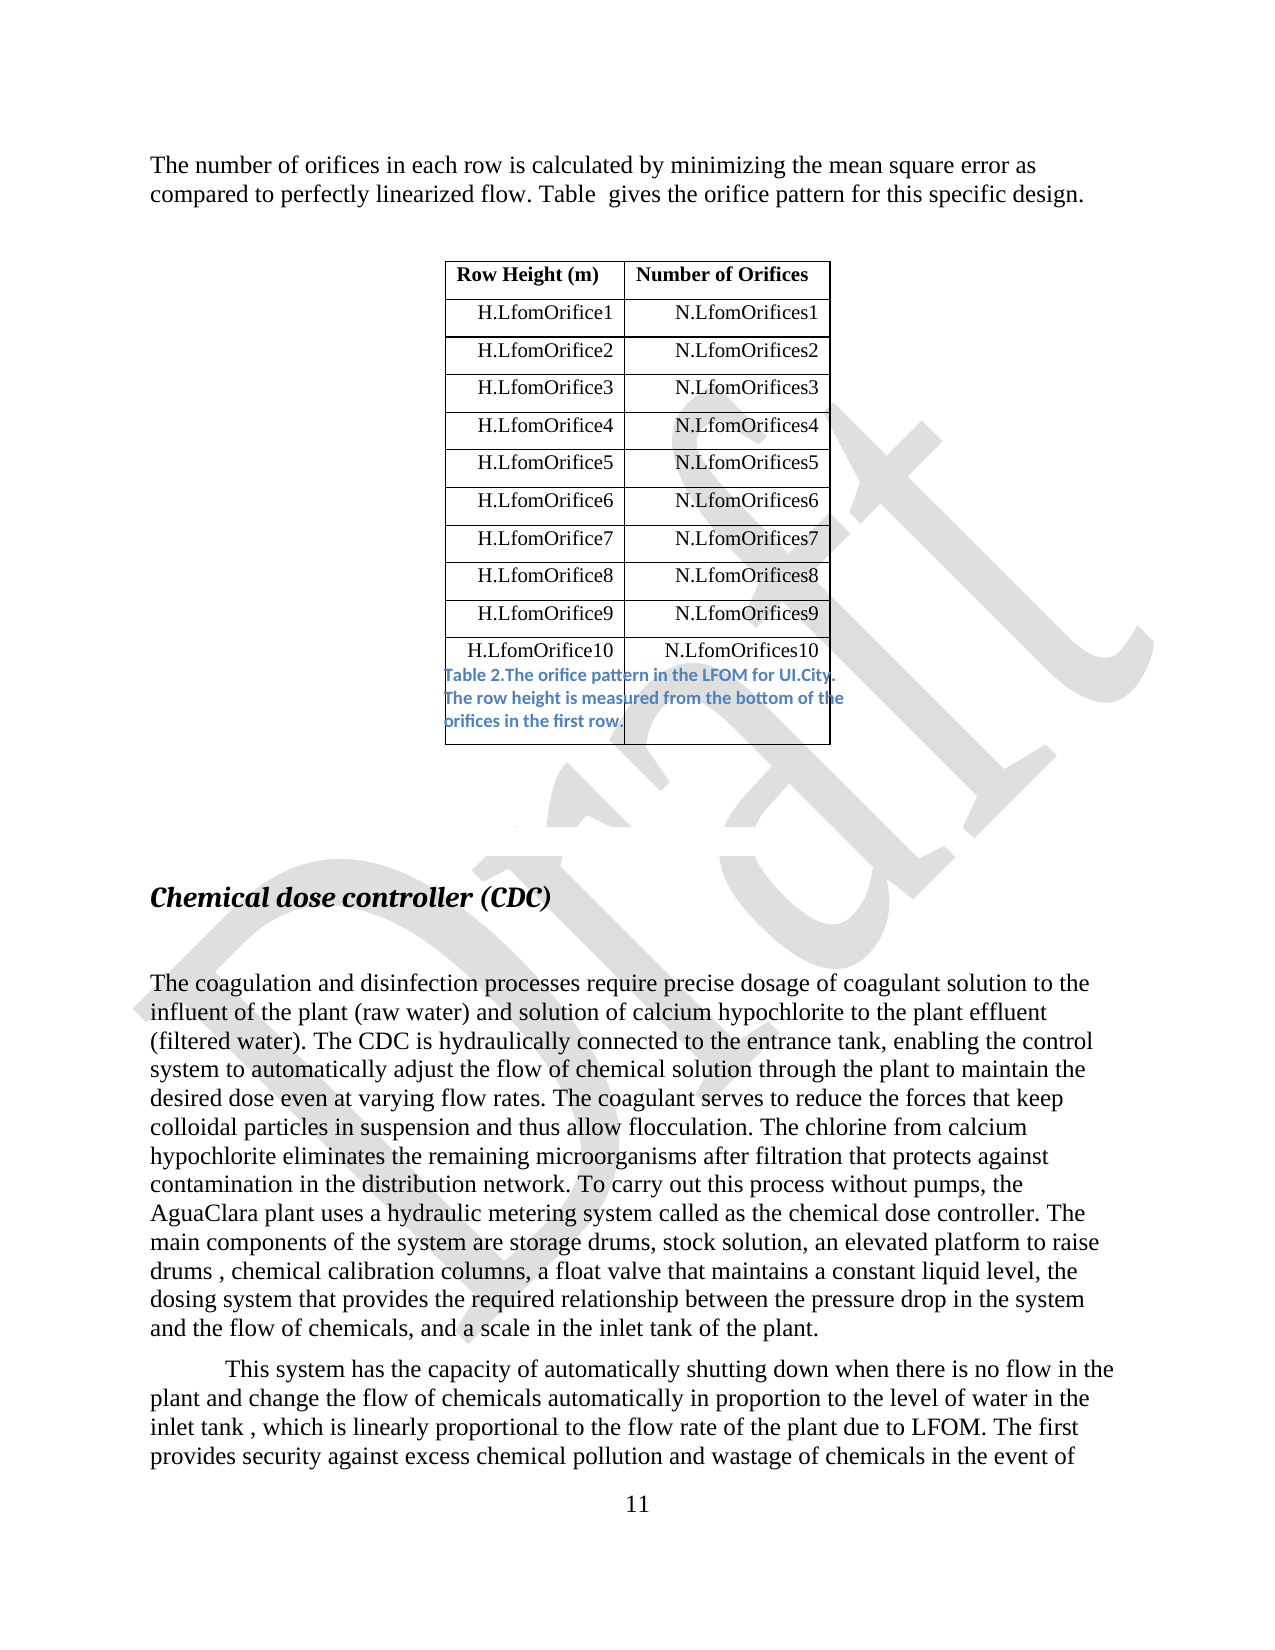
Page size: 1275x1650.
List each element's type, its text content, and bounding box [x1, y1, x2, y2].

table_cell H.LfomOrifice4 [446, 413, 624, 449]
table_cell N.LfomOrifices9 [625, 601, 829, 637]
text The number of orifices in each row is calculated by minimizing the mean square error as compared to perfectly linearized flow. Table 2 gives the orifice pattern for this specific design. [150, 150, 1125, 207]
table_cell N.LfomOrifices2 [625, 338, 829, 374]
table_cell N.LfomOrifices10 [625, 638, 829, 744]
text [150, 1354, 1125, 1469]
table_cell H.LfomOrifice10 [446, 638, 624, 744]
table_cell N.LfomOrifices5 [625, 450, 829, 487]
table_cell H.LfomOrifice3 [446, 375, 624, 412]
table_cell H.LfomOrifice8 [446, 563, 624, 600]
table_cell N.LfomOrifices4 [625, 413, 829, 449]
table_cell H.LfomOrifice7 [446, 526, 624, 562]
table_cell N.LfomOrifices7 [625, 526, 829, 562]
table_cell H.LfomOrifice5 [446, 450, 624, 487]
table_cell N.LfomOrifices1 [625, 300, 829, 336]
table_cell H.LfomOrifice9 [446, 601, 624, 637]
table_cell N.LfomOrifices8 [625, 563, 829, 600]
table_cell H.LfomOrifice1 [446, 300, 624, 336]
table_header Number of Orifices [625, 262, 829, 299]
table_header Row Height (m) [446, 262, 624, 299]
table_cell N.LfomOrifices6 [625, 488, 829, 524]
table_cell H.LfomOrifice2 [446, 338, 624, 374]
table_cell N.LfomOrifices3 [625, 375, 829, 412]
subtitle Chemical dose controller (CDC) [150, 881, 1125, 914]
text The coagulation and disinfection processes require precise dosage of coagulant solution to the influent of the plant (raw water) and ​​solution of calcium hypochlorite to the plant effluent (filtered water). The CDC is hydraulically connected to the entrance tank, enabling the control system to automatically adjust the flow of chemical solution through the plant to maintain the desired dose even at varying flow rates. The coagulant serves to reduce the forces that keep colloidal particles in suspension and thus allow flocculation. The chlorine from calcium hypochlorite eliminates the remaining microorganisms after filtration that protects against contamination in the distribution network. To carry out this process without pumps, the AguaClara plant uses a hydraulic metering system called as the chemical dose controller. The main components of the system are storage drums, stock solution, an elevated platform to raise drums , chemical calibration columns, a float valve that maintains a constant liquid level, the dosing system that provides the required relationship between the pressure drop in the system and the flow of chemicals, and a scale in the inlet tank of the plant. [150, 968, 1125, 1342]
table_cell H.LfomOrifice6 [446, 488, 624, 524]
